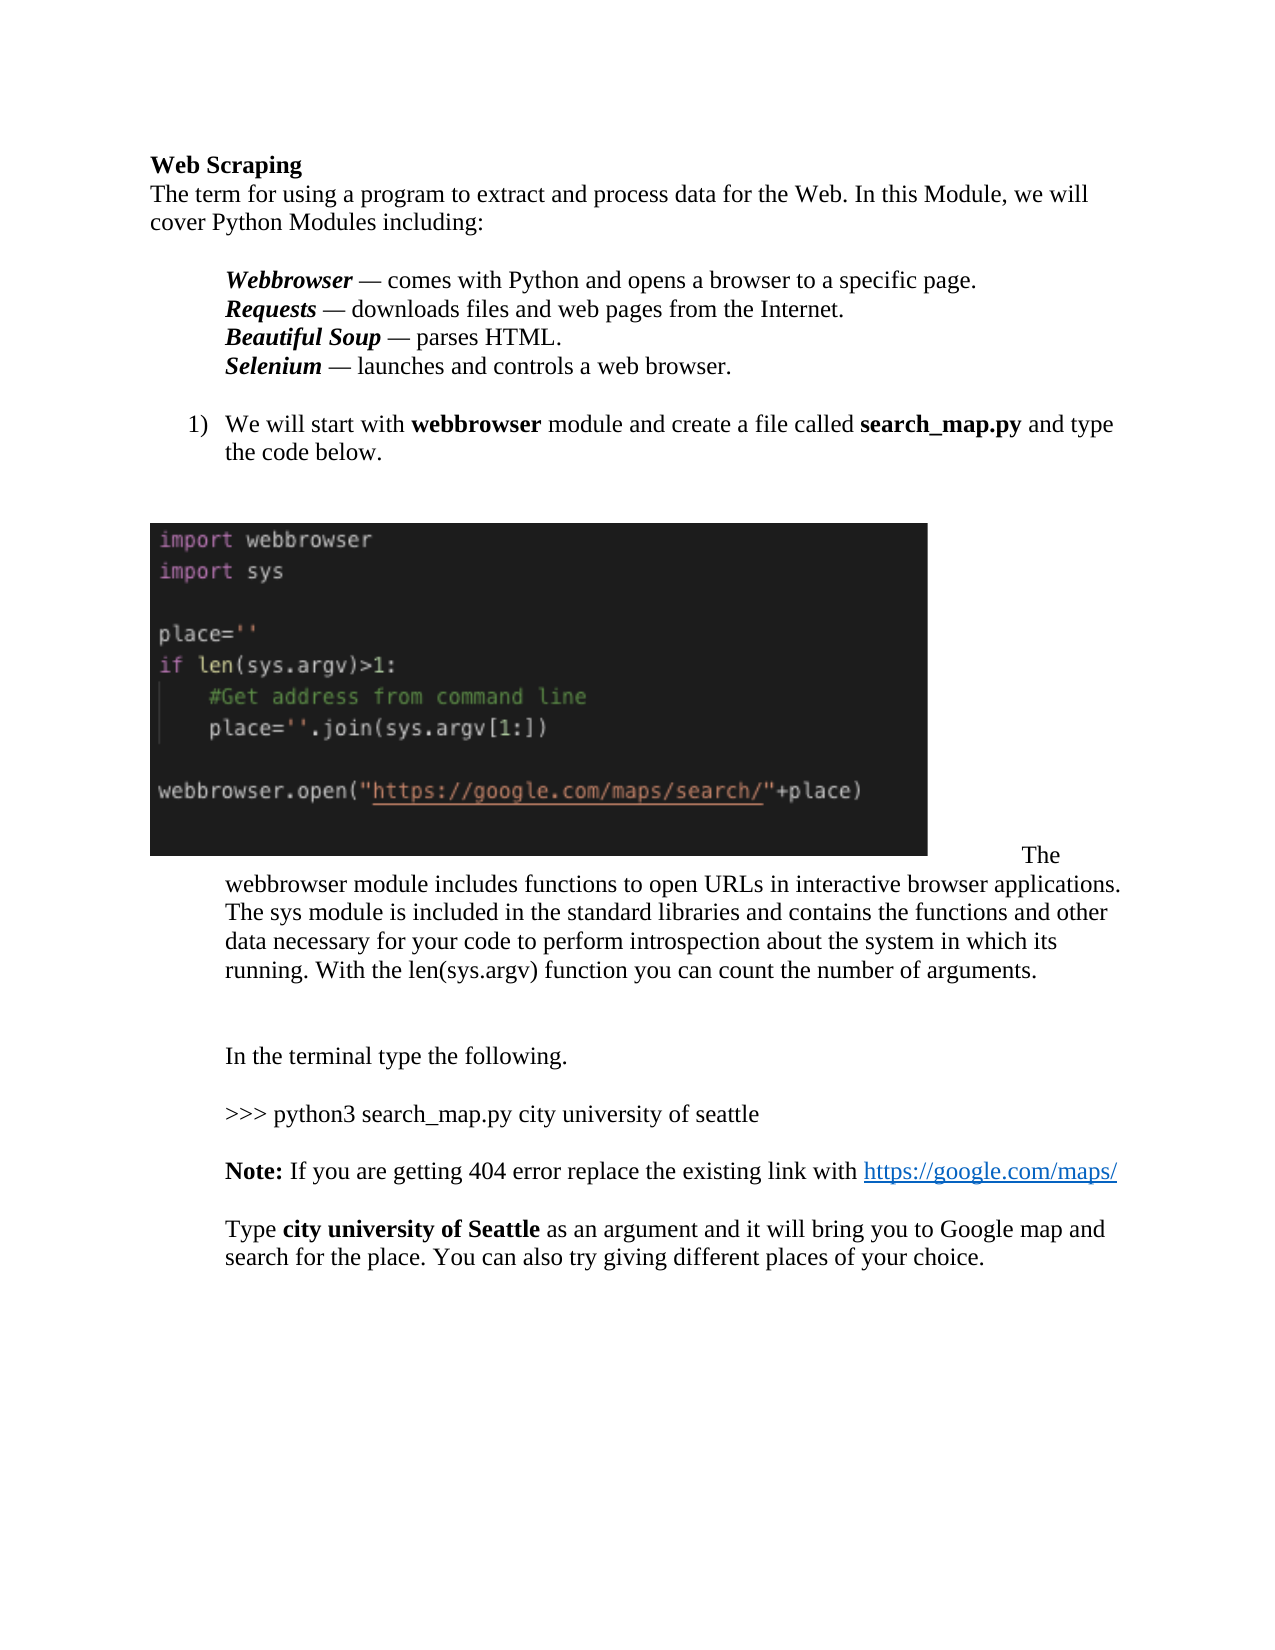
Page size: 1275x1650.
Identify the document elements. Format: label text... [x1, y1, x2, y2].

text Selenium — launches and controls a web browser. [150, 351, 1125, 380]
picture [150, 523, 928, 856]
list In the terminal type the following. [225, 1041, 1125, 1070]
text Requests — downloads files and web pages from the Internet. [150, 294, 1125, 322]
text Beautiful Soup — parses HTML. [150, 322, 1125, 351]
list We will start with webbrowser module and create a file called search_map.py and type the code below. [187, 409, 1125, 466]
list >>> python3 search_map.py city university of seattle [225, 1099, 1125, 1127]
text Note: If you are getting 404 error replace the existing link with https://google.com/maps/ [225, 1156, 1125, 1185]
list The webbrowser module includes functions to open URLs in interactive browser applications. The sys module is included in the standard libraries and contains the functions and other data necessary for your code to perform introspection about the system in which its running. With the len(sys.argv) function you can count the number of arguments. [225, 840, 1125, 1012]
text Web Scraping [150, 150, 1125, 179]
list Type city university of Seattle as an argument and it will bring you to Google map and search for the place. You can also try giving different places of your choice. [225, 1214, 1125, 1271]
text Webbrowser — comes with Python and opens a browser to a specific page. [150, 265, 1125, 294]
text The term for using a program to extract and process data for the Web. In this Module, we will cover Python Modules including: [150, 179, 1125, 236]
